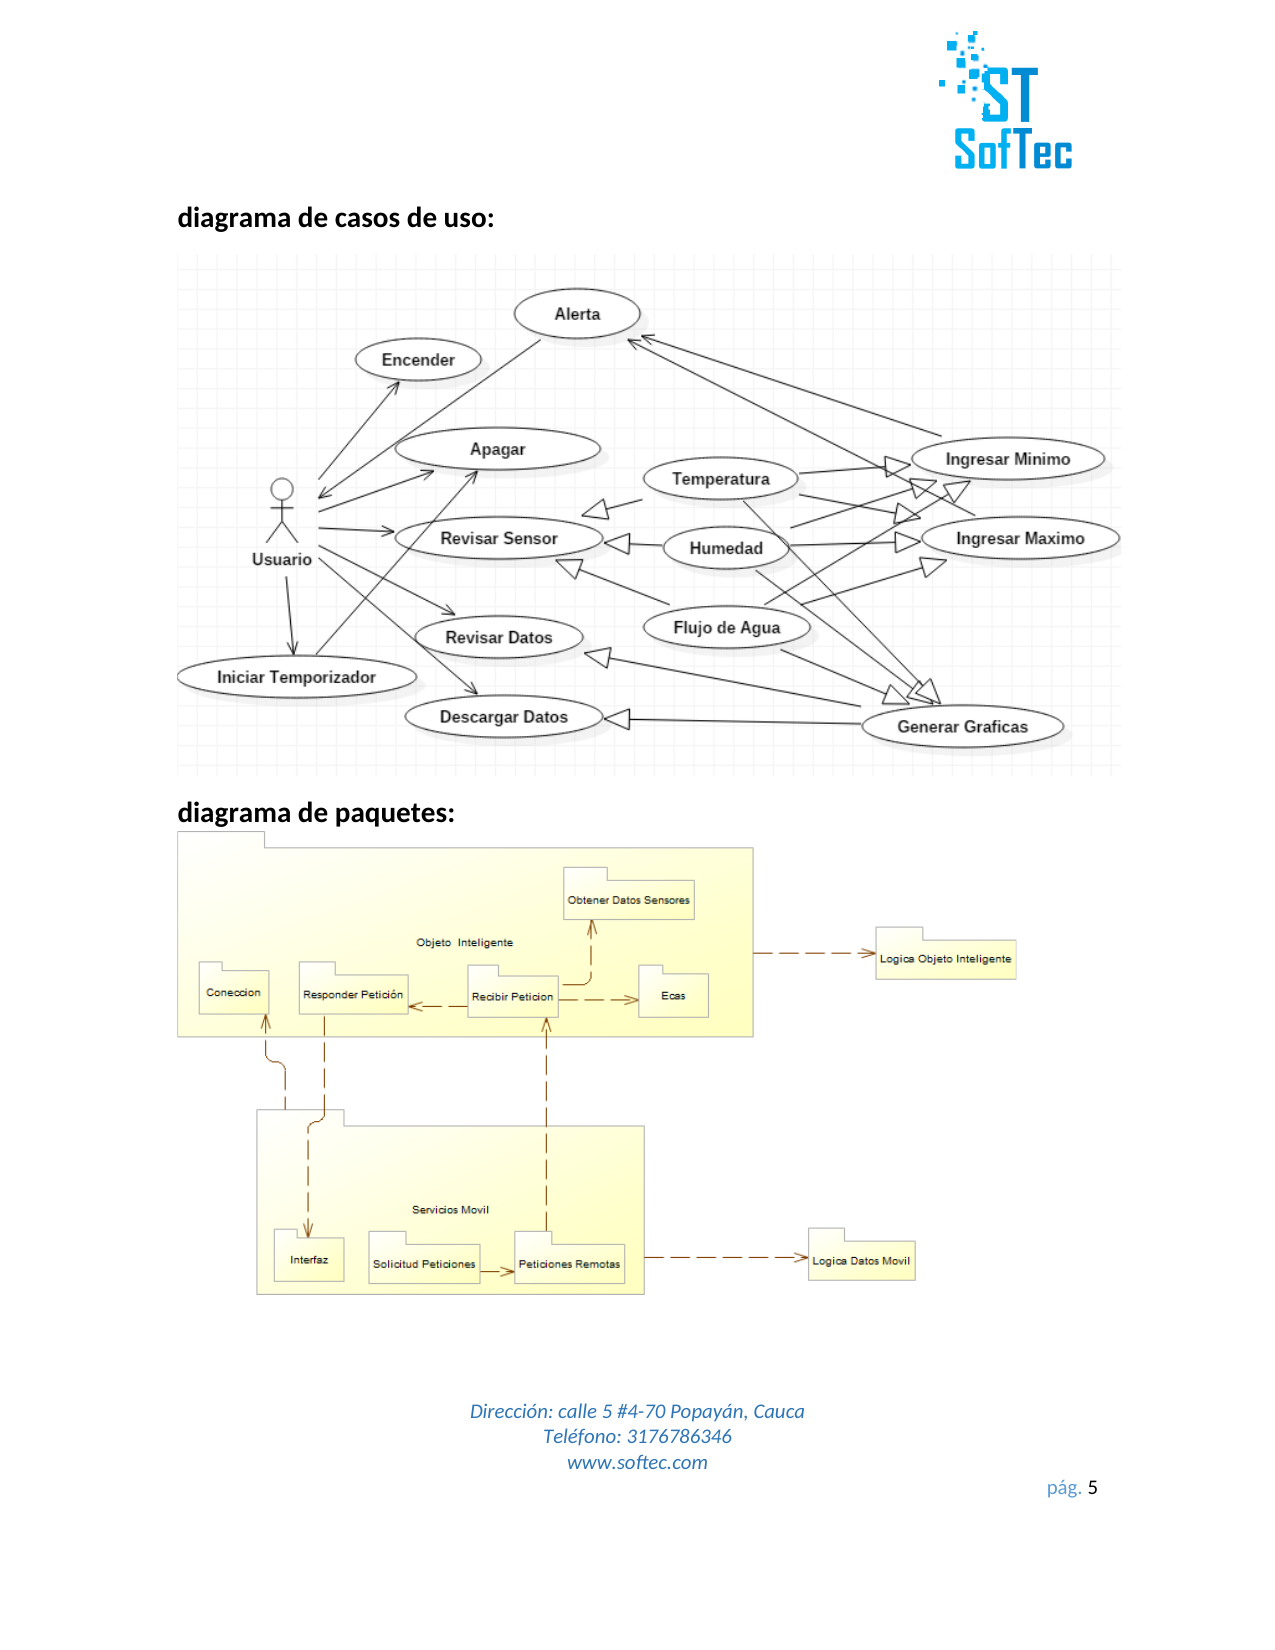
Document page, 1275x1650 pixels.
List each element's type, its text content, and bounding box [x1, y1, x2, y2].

picture [926, 25, 1098, 174]
picture [177, 254, 1122, 776]
picture [177, 831, 1017, 1295]
text diagrama de casos de uso: [177, 199, 1098, 234]
